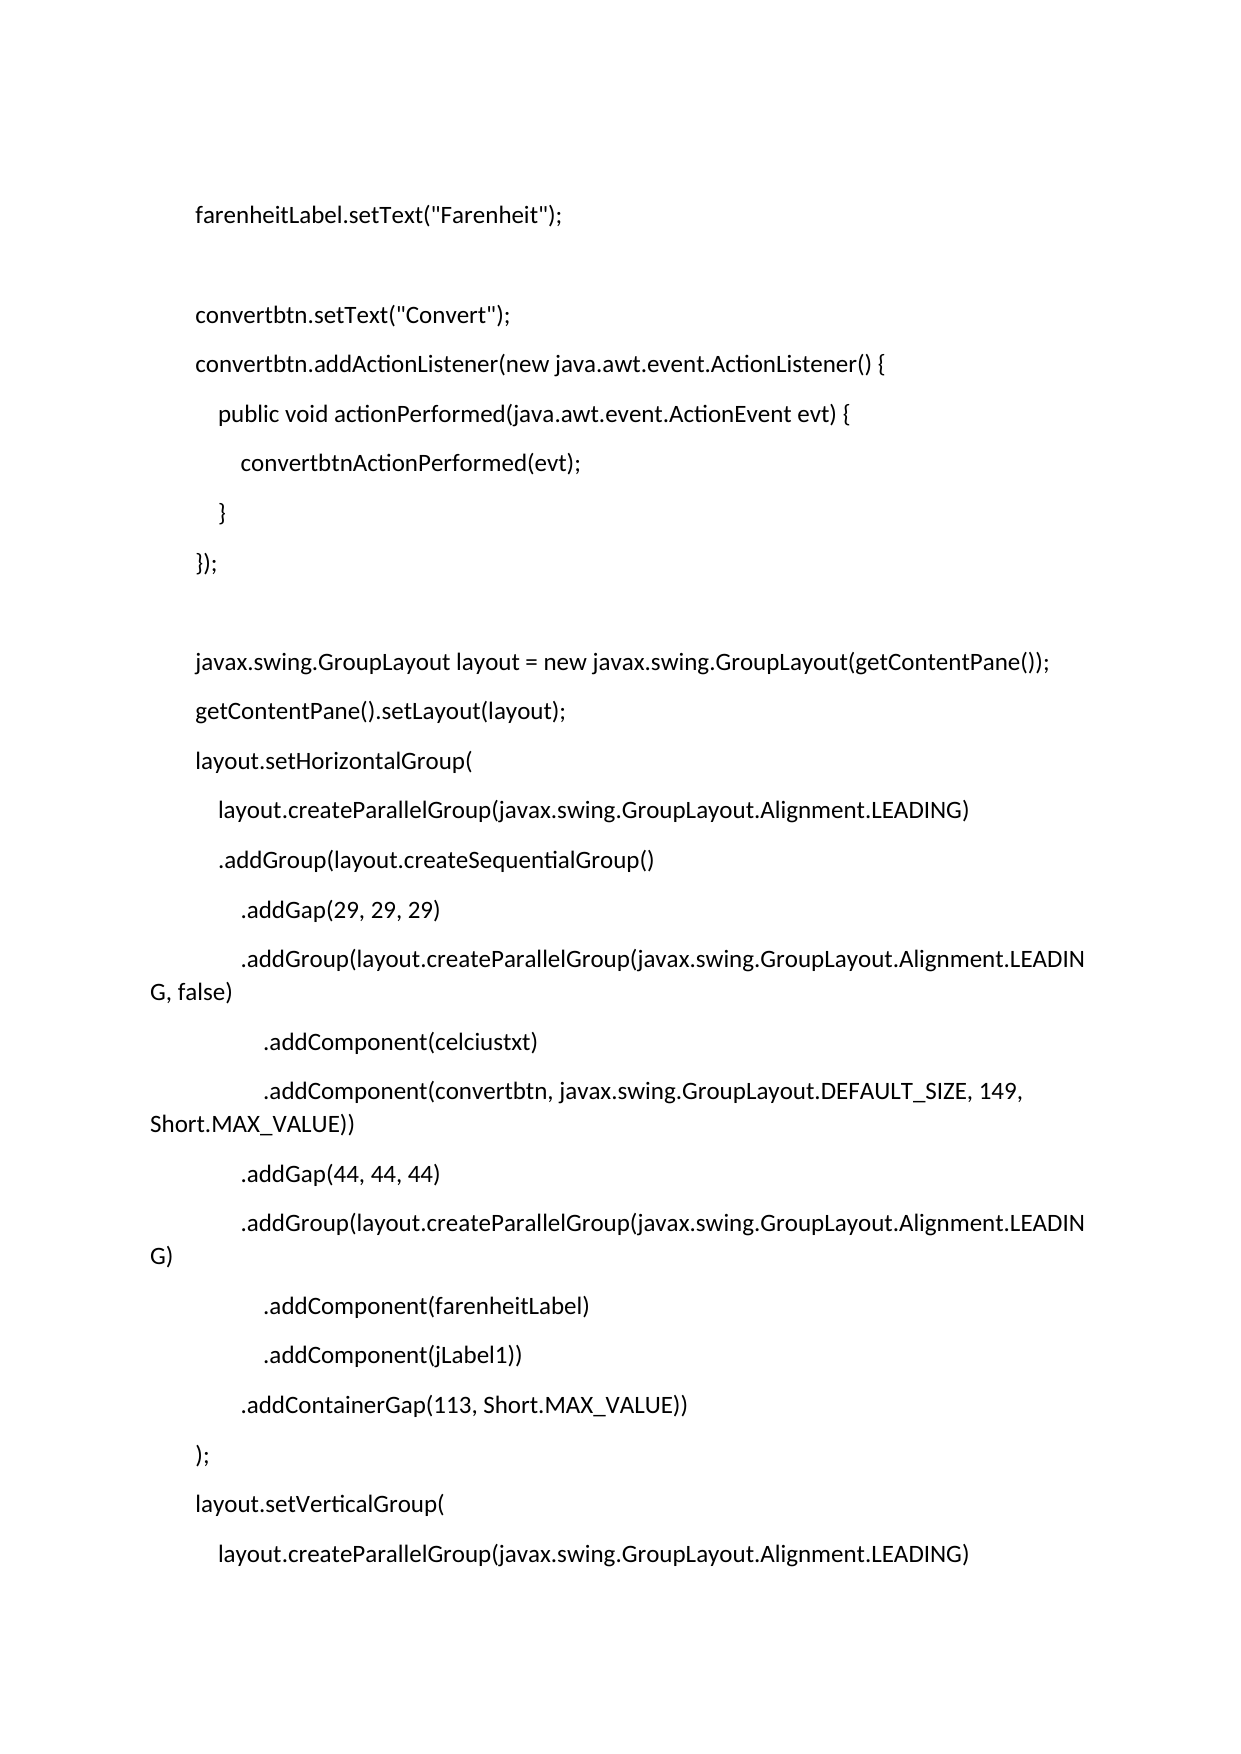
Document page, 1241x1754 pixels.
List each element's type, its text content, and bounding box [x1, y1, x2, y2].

text .addComponent(convertbtn, javax.swing.GroupLayout.DEFAULT_SIZE, 149, Short.MAX_VALUE)) [150, 1075, 1090, 1139]
text layout.setVerticalGroup( [150, 1488, 1090, 1519]
text layout.createParallelGroup(javax.swing.GroupLayout.Alignment.LEADING) [150, 1538, 1090, 1568]
text ); [150, 1439, 1090, 1469]
text .addComponent(celciustxt) [150, 1026, 1090, 1056]
text public void actionPerformed(java.awt.event.ActionEvent evt) { [150, 398, 1090, 428]
text .addGroup(layout.createParallelGroup(javax.swing.GroupLayout.Alignment.LEADING, false) [150, 943, 1090, 1007]
text convertbtn.addActionListener(new java.awt.event.ActionListener() { [150, 348, 1090, 379]
text javax.swing.GroupLayout layout = new javax.swing.GroupLayout(getContentPane()); [150, 646, 1090, 676]
text layout.createParallelGroup(javax.swing.GroupLayout.Alignment.LEADING) [150, 794, 1090, 825]
text farenheitLabel.setText("Farenheit"); [150, 199, 1090, 230]
text }); [150, 547, 1090, 577]
text getContentPane().setLayout(layout); [150, 695, 1090, 726]
text .addContainerGap(113, Short.MAX_VALUE)) [150, 1389, 1090, 1420]
text } [150, 497, 1090, 528]
text .addGap(44, 44, 44) [150, 1158, 1090, 1188]
text layout.setHorizontalGroup( [150, 745, 1090, 776]
text convertbtnActionPerformed(evt); [150, 447, 1090, 478]
text convertbtn.setText("Convert"); [150, 299, 1090, 329]
text .addComponent(jLabel1)) [150, 1339, 1090, 1370]
text .addGroup(layout.createSequentialGroup() [150, 844, 1090, 875]
text .addGap(29, 29, 29) [150, 894, 1090, 924]
text .addGroup(layout.createParallelGroup(javax.swing.GroupLayout.Alignment.LEADING) [150, 1207, 1090, 1271]
text .addComponent(farenheitLabel) [150, 1290, 1090, 1321]
